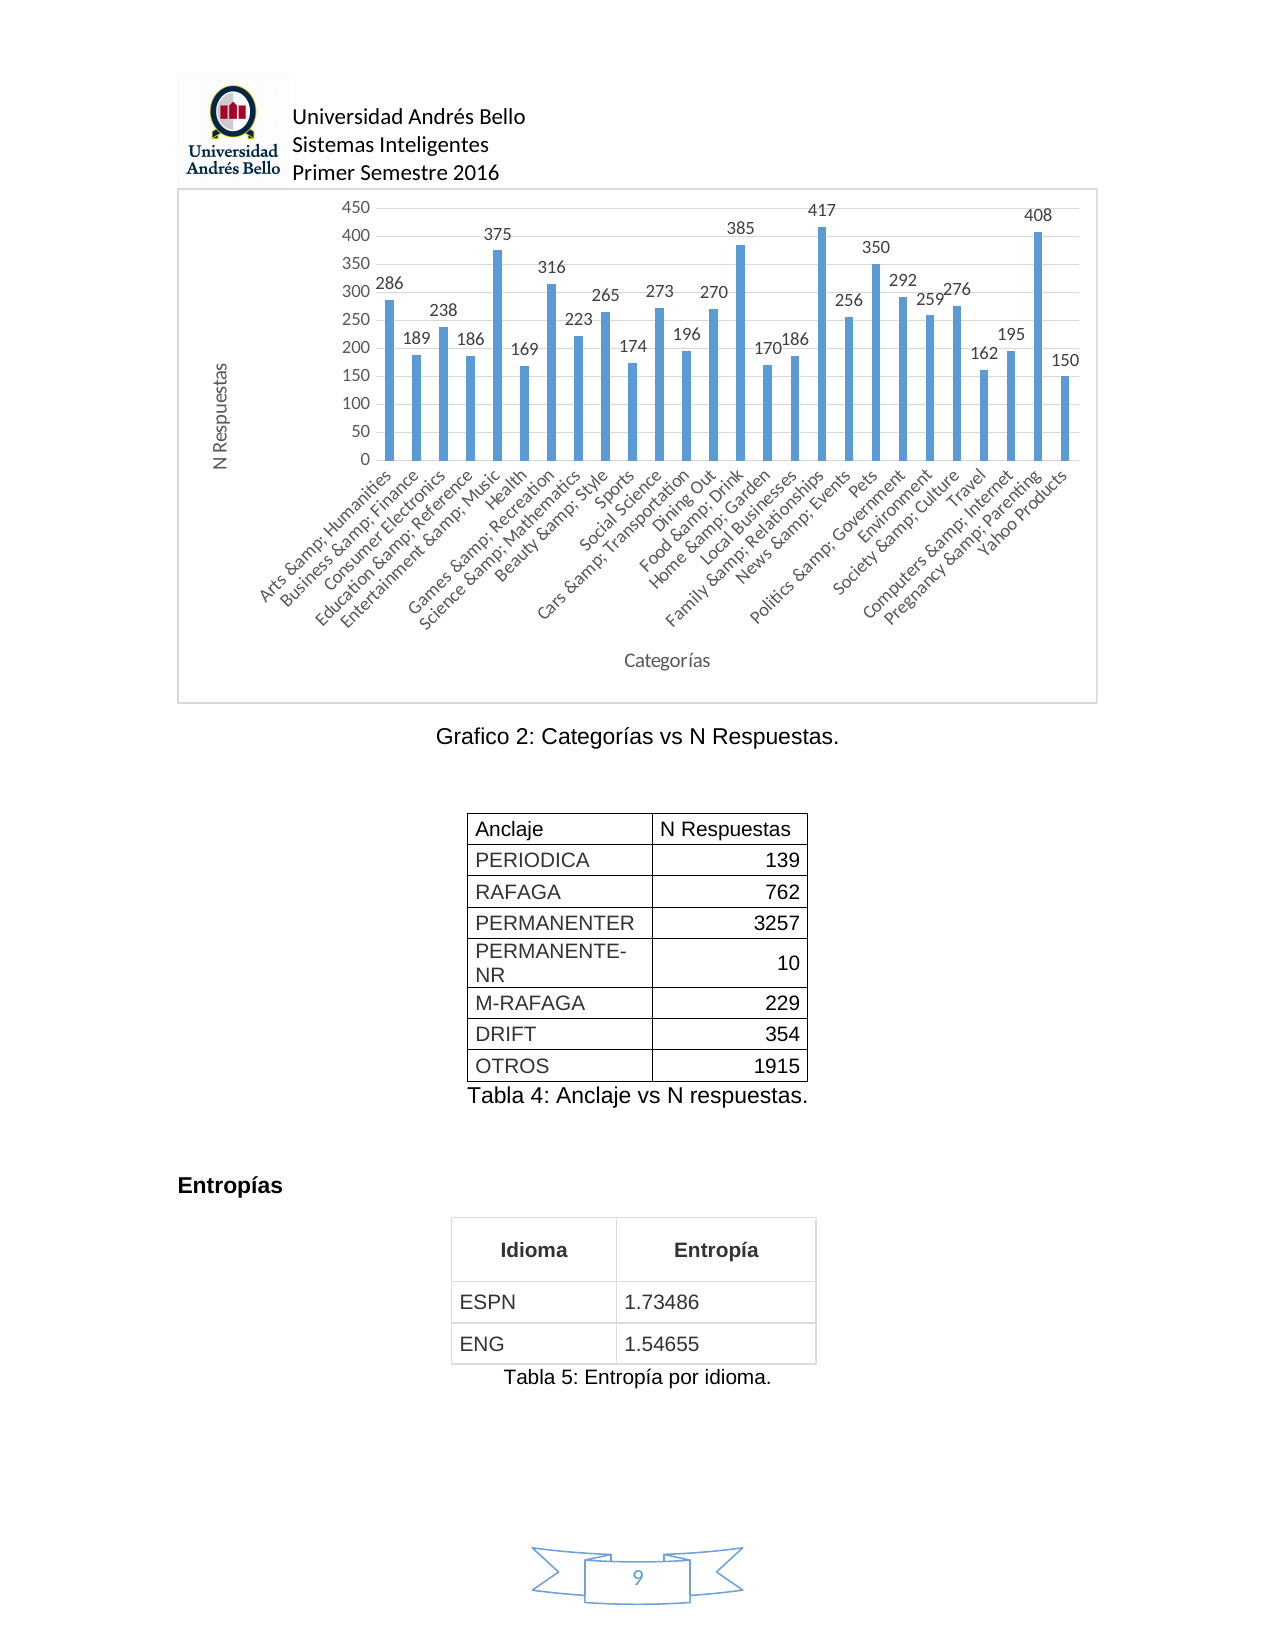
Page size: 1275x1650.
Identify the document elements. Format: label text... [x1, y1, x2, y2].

table_header N Respuestas [653, 814, 807, 844]
table_cell M-RAFAGA [468, 988, 652, 1018]
text Entropías [177, 1172, 1098, 1198]
text Tabla 4: Anclaje vs N respuestas. [177, 1082, 1098, 1108]
table_header Entropía [617, 1218, 816, 1281]
table_header Anclaje [468, 814, 652, 844]
table_cell 1.73486 [617, 1282, 815, 1322]
table_cell RAFAGA [468, 876, 652, 907]
table_cell 3257 [653, 908, 807, 938]
table_cell 354 [653, 1019, 807, 1049]
table_header Idioma [452, 1218, 616, 1281]
table_cell 229 [653, 988, 807, 1018]
table_cell PERMANENTE-NR [468, 939, 652, 987]
picture [176, 73, 289, 186]
table_cell PERMANENTER [468, 908, 652, 938]
table_cell 10 [653, 939, 807, 987]
table_cell 1915 [653, 1050, 807, 1081]
table_cell 1.54655 [617, 1324, 815, 1363]
text Grafico 2: Categorías vs N Respuestas. [177, 723, 1098, 749]
text Tabla 5: Entropía por idioma. [177, 1365, 1098, 1389]
table_cell 762 [653, 876, 807, 907]
table_cell DRIFT [468, 1019, 652, 1049]
table_cell ENG [452, 1324, 616, 1363]
table_cell OTROS [468, 1050, 652, 1081]
table_cell [817, 1281, 823, 1322]
table_cell ESPN [452, 1282, 616, 1322]
table_cell PERIODICA [468, 845, 652, 875]
table_cell [817, 1322, 823, 1363]
table_cell 139 [653, 845, 807, 875]
